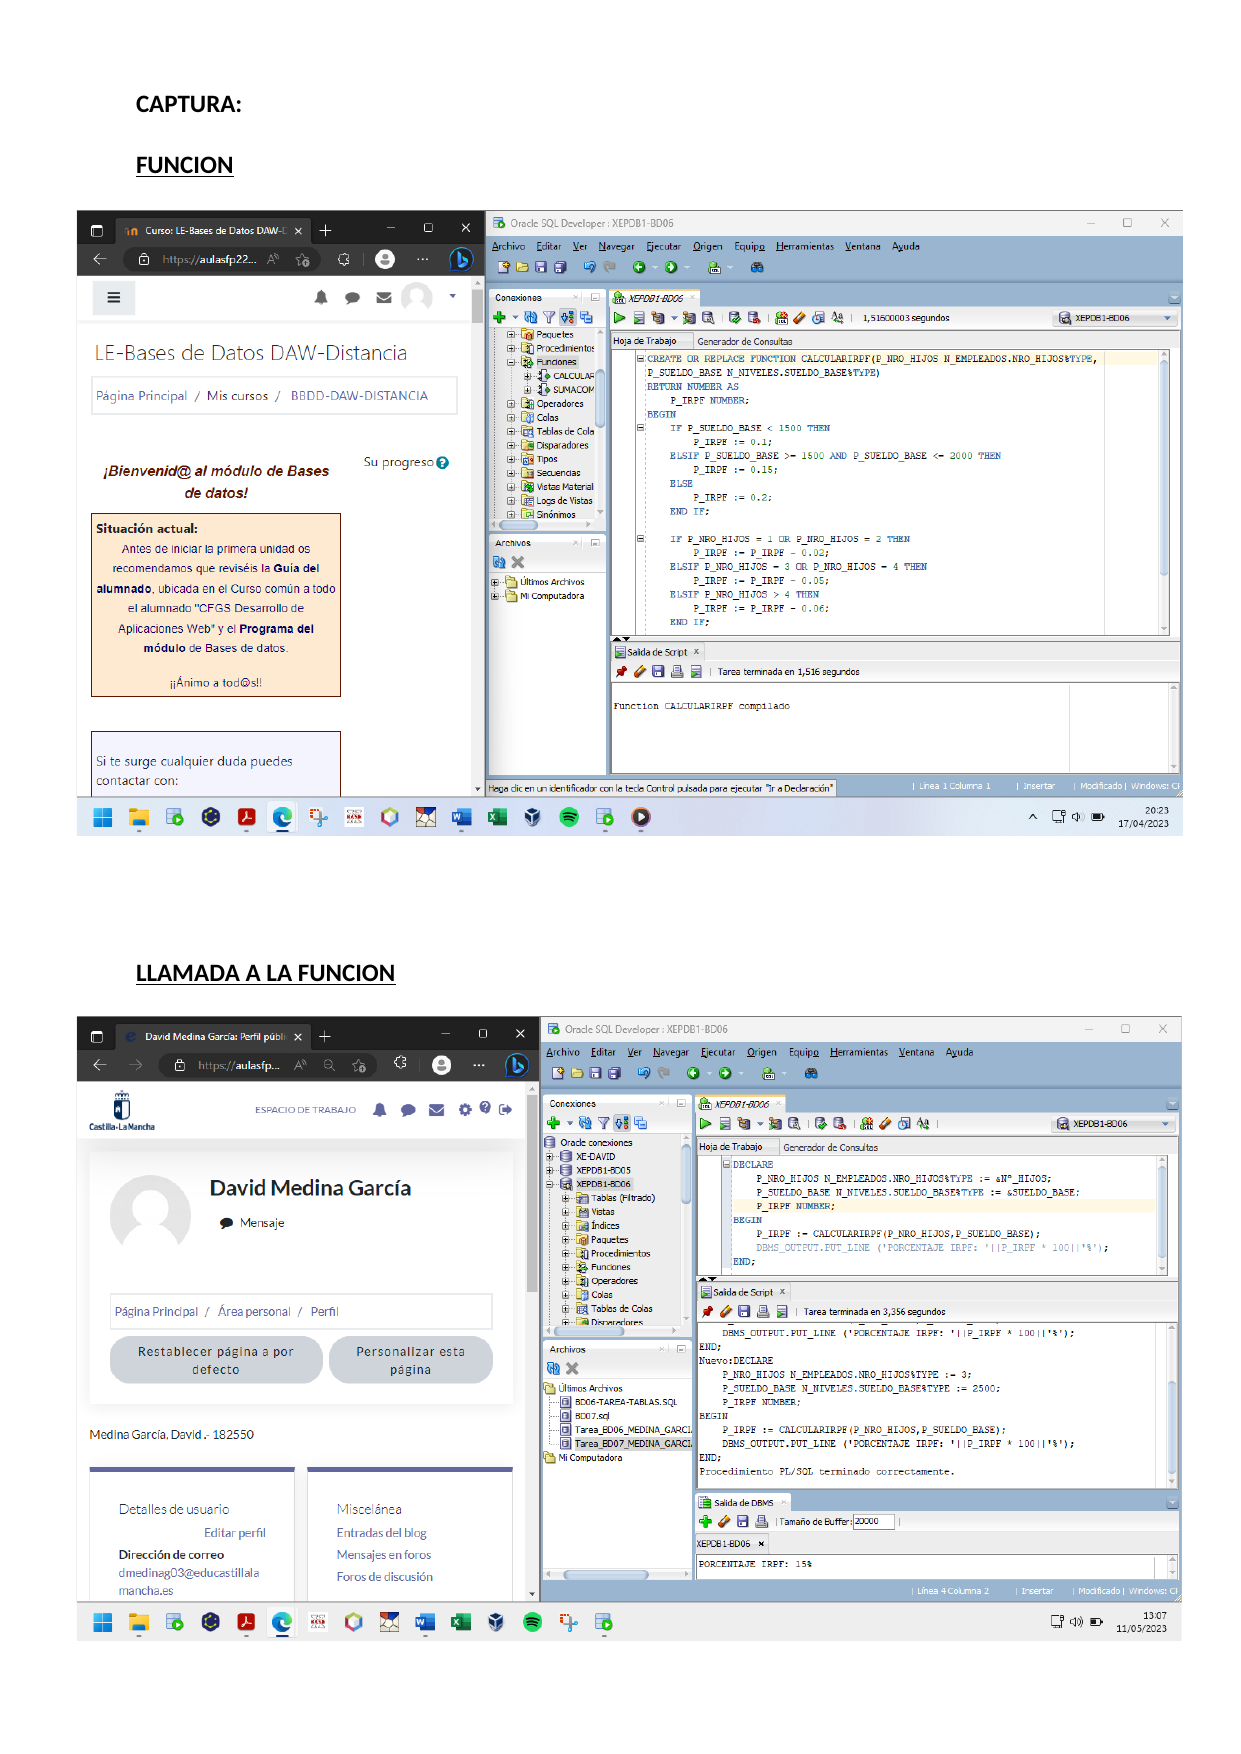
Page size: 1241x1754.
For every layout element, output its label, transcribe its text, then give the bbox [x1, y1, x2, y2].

picture [76, 210, 1183, 836]
text CAPTURA: [136, 89, 1104, 119]
text LLAMADA A LA FUNCION [136, 958, 1104, 988]
picture [76, 1016, 1182, 1641]
text FUNCION [136, 150, 1104, 180]
